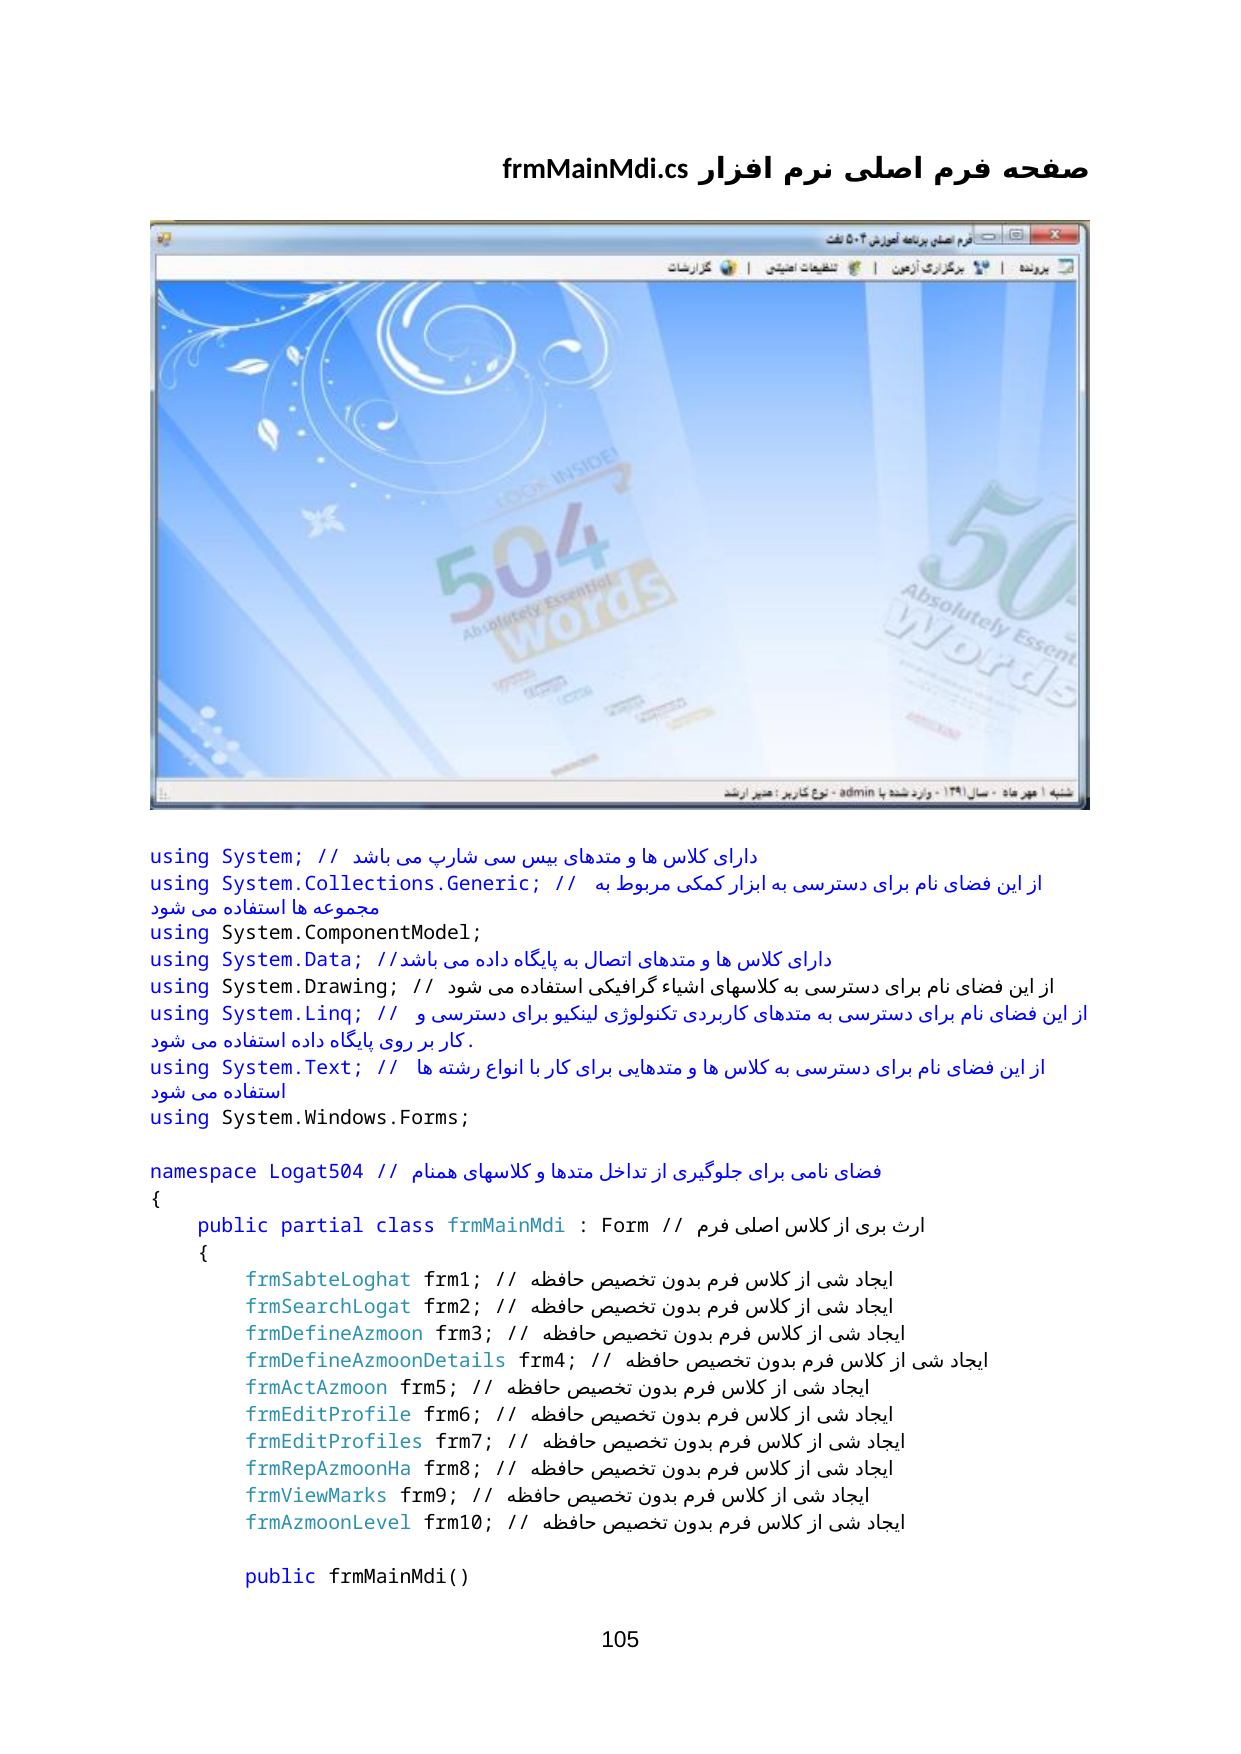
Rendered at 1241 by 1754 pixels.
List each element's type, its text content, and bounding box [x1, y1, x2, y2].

text using System.Windows.Forms; [150, 1104, 1090, 1131]
text namespace Logat504 // فضای نامی برای جلوگیری از تداخل متدها و کلاسهای همنام [150, 1158, 1090, 1184]
text frmRepAzmoonHa frm8; // ایجاد شی از کلاس فرم بدون تخصیص حافظه [150, 1454, 1090, 1481]
text using System.Text; // از این فضای نام برای دسترسی به کلاس ها و متدهایی برای کار با انواع رشته ها استفاده می شود [150, 1053, 1090, 1104]
text using System.Linq; // از این فضای نام برای دسترسی به متدهای کاربردی تکنولوژی لینکیو برای دسترسی و کار بر روی پایگاه داده استفاده می شود. [150, 999, 1090, 1053]
text frmSabteLoghat frm1; // ایجاد شی از کلاس فرم بدون تخصیص حافظه [150, 1266, 1090, 1292]
text frmEditProfile frm6; // ایجاد شی از کلاس فرم بدون تخصیص حافظه [150, 1400, 1090, 1427]
text using System.ComponentModel; [150, 919, 1090, 946]
text using System.Drawing; // از این فضای نام برای دسترسی به کلاسهای اشیاء گرافیکی استفاده می شود [150, 973, 1090, 999]
text frmActAzmoon frm5; // ایجاد شی از کلاس فرم بدون تخصیص حافظه [150, 1373, 1090, 1400]
text frmEditProfiles frm7; // ایجاد شی از کلاس فرم بدون تخصیص حافظه [150, 1427, 1090, 1454]
text { [150, 1238, 1090, 1266]
text frmDefineAzmoonDetails frm4; // ایجاد شی از کلاس فرم بدون تخصیص حافظه [150, 1346, 1090, 1373]
text frmSearchLogat frm2; // ایجاد شی از کلاس فرم بدون تخصیص حافظه [150, 1292, 1090, 1319]
text frmViewMarks frm9; // ایجاد شی از کلاس فرم بدون تخصیص حافظه [150, 1481, 1090, 1508]
text صفحه فرم اصلی نرم افزار frmMainMdi.cs [150, 150, 1090, 186]
text using System.Data; //دارای کلاس ها و متدهای اتصال به پایگاه داده می باشد [150, 946, 1090, 973]
text public frmMainMdi() [150, 1562, 1090, 1589]
text using System.Collections.Generic; // از این فضای نام برای دسترسی به ابزار کمکی مربوط به مجموعه ها استفاده می شود [150, 869, 1090, 919]
text { [150, 1184, 1090, 1212]
text using System; // دارای کلاس ها و متدهای بیس سی شارپ می باشد [150, 842, 1090, 869]
text public partial class frmMainMdi : Form // ارث بری از کلاس اصلی فرم [150, 1212, 1090, 1238]
picture [150, 220, 1090, 810]
text frmDefineAzmoon frm3; // ایجاد شی از کلاس فرم بدون تخصیص حافظه [150, 1319, 1090, 1346]
text frmAzmoonLevel frm10; // ایجاد شی از کلاس فرم بدون تخصیص حافظه [150, 1508, 1090, 1535]
